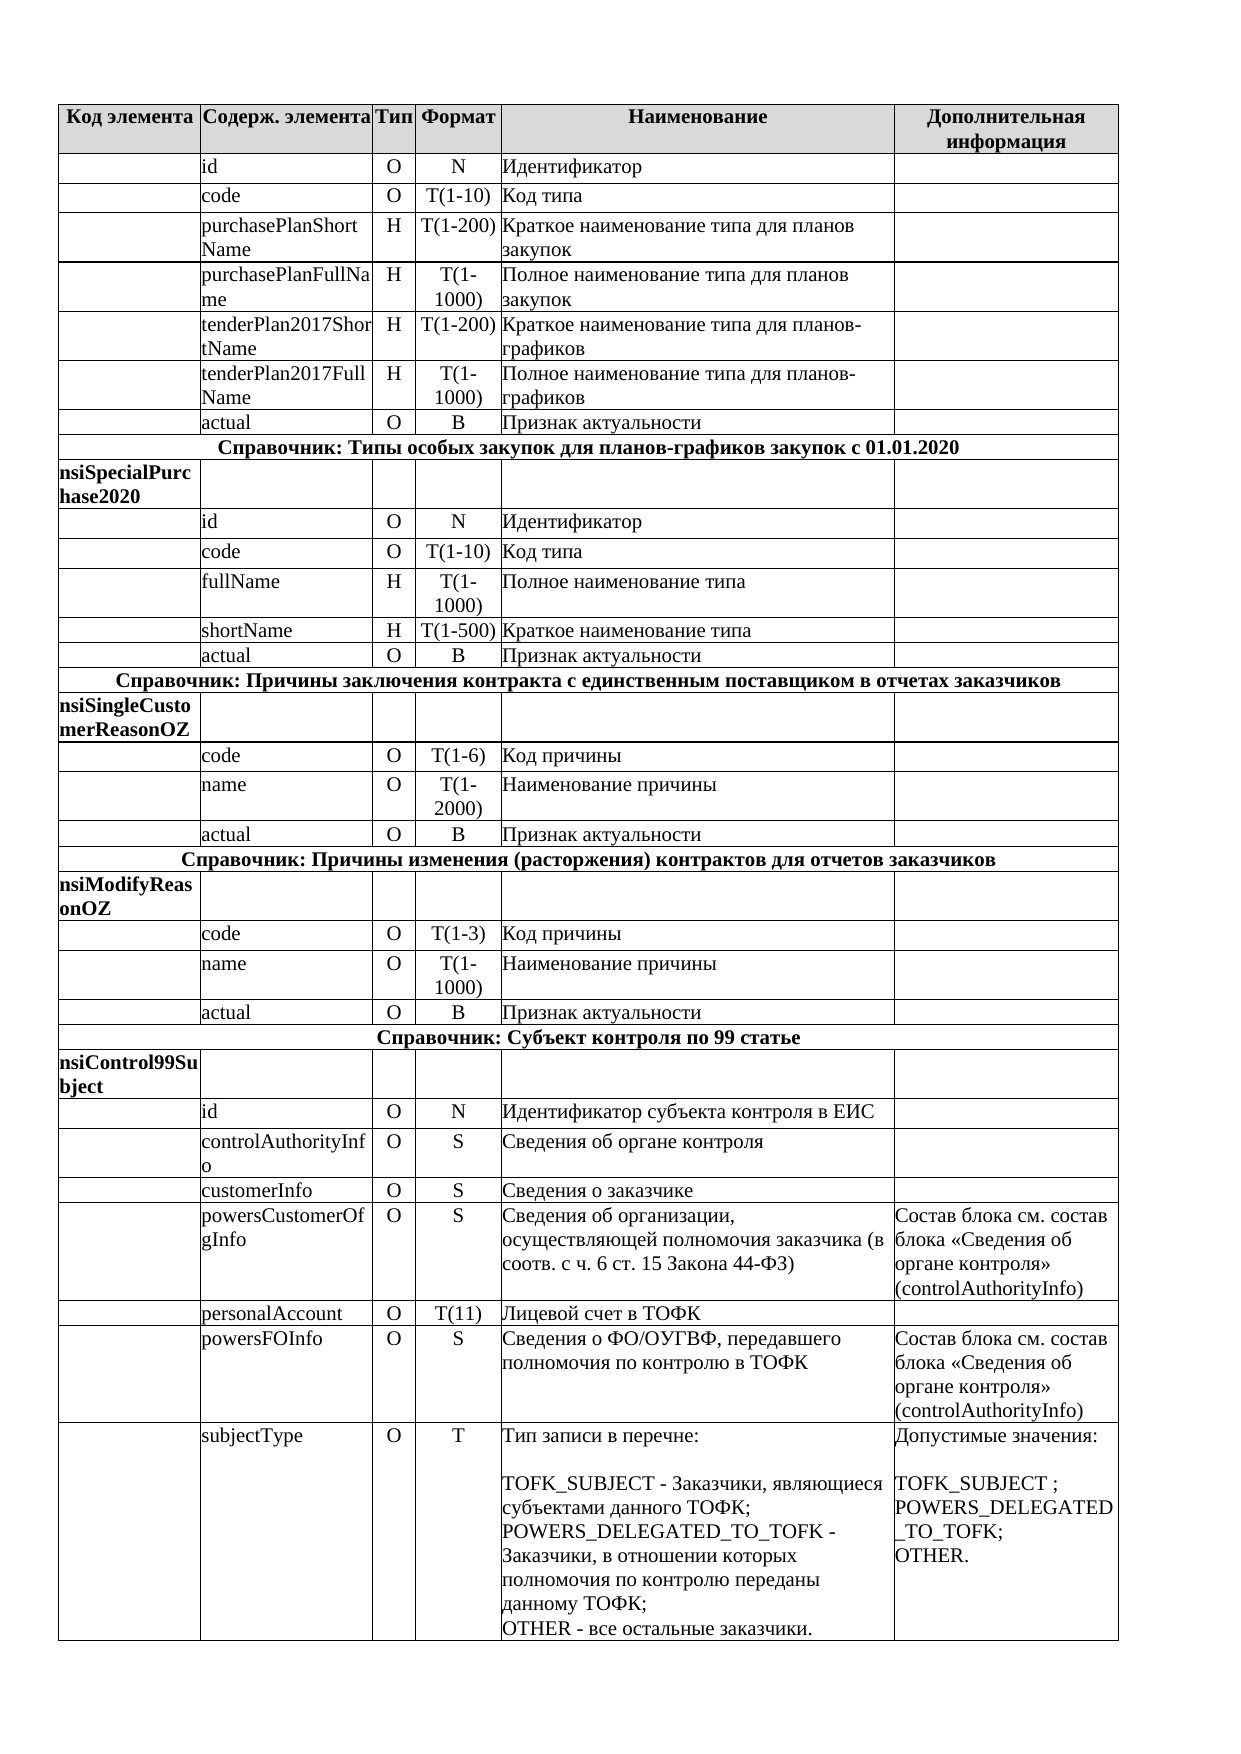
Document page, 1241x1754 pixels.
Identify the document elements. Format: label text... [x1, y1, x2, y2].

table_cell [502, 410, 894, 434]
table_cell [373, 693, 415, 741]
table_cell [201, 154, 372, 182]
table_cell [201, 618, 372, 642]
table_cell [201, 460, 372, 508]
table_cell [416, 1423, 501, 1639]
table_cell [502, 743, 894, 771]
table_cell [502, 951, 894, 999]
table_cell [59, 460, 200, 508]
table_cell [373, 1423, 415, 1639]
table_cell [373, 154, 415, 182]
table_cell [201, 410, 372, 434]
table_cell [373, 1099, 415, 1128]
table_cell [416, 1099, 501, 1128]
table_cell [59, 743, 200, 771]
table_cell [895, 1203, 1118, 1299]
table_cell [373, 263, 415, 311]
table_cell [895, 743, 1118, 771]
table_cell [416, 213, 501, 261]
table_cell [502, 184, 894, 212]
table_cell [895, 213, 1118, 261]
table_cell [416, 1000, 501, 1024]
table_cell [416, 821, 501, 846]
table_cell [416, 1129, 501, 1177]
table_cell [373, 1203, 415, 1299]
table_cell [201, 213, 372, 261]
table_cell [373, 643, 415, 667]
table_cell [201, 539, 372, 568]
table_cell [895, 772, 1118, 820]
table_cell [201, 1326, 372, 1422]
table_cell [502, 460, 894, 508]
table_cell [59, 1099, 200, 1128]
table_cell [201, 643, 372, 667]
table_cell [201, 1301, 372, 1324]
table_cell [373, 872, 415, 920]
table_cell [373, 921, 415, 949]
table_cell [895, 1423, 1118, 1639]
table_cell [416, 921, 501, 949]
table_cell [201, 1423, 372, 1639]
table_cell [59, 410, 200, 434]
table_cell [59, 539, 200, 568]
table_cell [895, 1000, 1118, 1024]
table_header Дополнительная информация [895, 105, 1118, 153]
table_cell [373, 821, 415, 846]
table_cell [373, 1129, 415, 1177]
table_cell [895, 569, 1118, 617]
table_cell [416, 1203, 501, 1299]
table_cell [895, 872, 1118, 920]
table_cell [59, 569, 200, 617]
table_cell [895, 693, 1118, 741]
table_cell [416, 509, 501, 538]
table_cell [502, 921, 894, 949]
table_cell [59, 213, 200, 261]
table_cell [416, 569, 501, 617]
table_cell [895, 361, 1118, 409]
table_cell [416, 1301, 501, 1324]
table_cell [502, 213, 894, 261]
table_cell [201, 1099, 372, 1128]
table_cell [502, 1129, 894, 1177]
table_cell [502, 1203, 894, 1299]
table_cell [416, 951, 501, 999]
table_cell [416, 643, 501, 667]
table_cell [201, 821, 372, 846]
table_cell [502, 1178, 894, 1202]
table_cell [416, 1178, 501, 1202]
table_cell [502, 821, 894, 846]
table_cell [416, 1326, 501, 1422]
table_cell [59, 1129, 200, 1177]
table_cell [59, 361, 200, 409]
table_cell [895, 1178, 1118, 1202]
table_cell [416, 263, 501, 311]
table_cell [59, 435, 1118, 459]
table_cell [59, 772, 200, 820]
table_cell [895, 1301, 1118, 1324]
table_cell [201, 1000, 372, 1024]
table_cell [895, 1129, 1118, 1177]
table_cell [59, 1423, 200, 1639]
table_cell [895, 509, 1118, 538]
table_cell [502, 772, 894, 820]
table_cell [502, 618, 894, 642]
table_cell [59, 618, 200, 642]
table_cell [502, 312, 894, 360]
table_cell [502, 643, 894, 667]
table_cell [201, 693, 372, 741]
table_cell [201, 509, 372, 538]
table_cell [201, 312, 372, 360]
table_header Наименование [502, 105, 894, 153]
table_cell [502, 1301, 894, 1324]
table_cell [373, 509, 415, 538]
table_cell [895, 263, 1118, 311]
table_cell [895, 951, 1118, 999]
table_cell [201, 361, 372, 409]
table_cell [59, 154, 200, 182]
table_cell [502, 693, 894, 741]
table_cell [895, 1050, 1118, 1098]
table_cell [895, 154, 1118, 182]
table_header Код элемента [59, 105, 200, 153]
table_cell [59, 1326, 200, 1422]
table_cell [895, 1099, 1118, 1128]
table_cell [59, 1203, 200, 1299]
table_header Формат [416, 105, 501, 153]
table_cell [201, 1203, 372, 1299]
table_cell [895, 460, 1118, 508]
table_header Содерж. элемента [201, 105, 372, 153]
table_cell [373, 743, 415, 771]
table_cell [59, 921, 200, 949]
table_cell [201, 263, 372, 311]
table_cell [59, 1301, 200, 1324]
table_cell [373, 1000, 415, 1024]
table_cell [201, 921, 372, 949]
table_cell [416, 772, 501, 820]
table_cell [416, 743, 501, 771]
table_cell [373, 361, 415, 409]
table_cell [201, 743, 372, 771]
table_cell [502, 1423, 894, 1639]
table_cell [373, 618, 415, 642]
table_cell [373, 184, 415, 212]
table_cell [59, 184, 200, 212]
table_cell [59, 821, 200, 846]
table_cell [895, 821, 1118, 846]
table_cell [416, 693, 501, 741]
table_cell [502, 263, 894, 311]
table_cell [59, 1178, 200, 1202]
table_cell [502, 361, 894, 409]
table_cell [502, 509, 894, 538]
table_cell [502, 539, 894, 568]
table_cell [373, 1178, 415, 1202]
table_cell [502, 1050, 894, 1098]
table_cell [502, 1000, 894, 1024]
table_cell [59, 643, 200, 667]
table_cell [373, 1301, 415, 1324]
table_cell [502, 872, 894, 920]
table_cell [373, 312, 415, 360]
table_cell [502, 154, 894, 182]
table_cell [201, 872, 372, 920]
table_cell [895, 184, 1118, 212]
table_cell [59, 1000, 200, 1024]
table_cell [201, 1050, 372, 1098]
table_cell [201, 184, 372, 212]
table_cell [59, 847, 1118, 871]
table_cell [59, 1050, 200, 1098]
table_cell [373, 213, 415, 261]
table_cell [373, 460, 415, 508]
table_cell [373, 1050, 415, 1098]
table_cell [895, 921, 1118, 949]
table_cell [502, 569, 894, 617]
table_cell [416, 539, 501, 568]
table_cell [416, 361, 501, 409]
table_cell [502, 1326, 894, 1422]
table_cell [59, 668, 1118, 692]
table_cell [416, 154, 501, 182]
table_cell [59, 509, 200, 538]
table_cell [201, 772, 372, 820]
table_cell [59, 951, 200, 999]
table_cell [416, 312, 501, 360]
table_header Тип [373, 105, 415, 153]
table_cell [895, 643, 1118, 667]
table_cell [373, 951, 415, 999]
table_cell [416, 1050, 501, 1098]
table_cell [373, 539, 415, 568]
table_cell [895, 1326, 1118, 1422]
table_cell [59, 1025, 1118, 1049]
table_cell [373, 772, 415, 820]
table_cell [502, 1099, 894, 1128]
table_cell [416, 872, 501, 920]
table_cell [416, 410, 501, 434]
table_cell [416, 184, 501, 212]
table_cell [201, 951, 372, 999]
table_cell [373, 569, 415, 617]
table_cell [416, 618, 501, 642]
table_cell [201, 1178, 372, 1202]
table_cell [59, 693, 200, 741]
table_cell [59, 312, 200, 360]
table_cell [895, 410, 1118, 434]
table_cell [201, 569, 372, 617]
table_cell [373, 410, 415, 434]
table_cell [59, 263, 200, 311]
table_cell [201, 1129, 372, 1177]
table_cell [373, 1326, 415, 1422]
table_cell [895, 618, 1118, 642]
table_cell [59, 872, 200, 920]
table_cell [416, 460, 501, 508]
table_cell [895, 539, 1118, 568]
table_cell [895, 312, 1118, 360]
